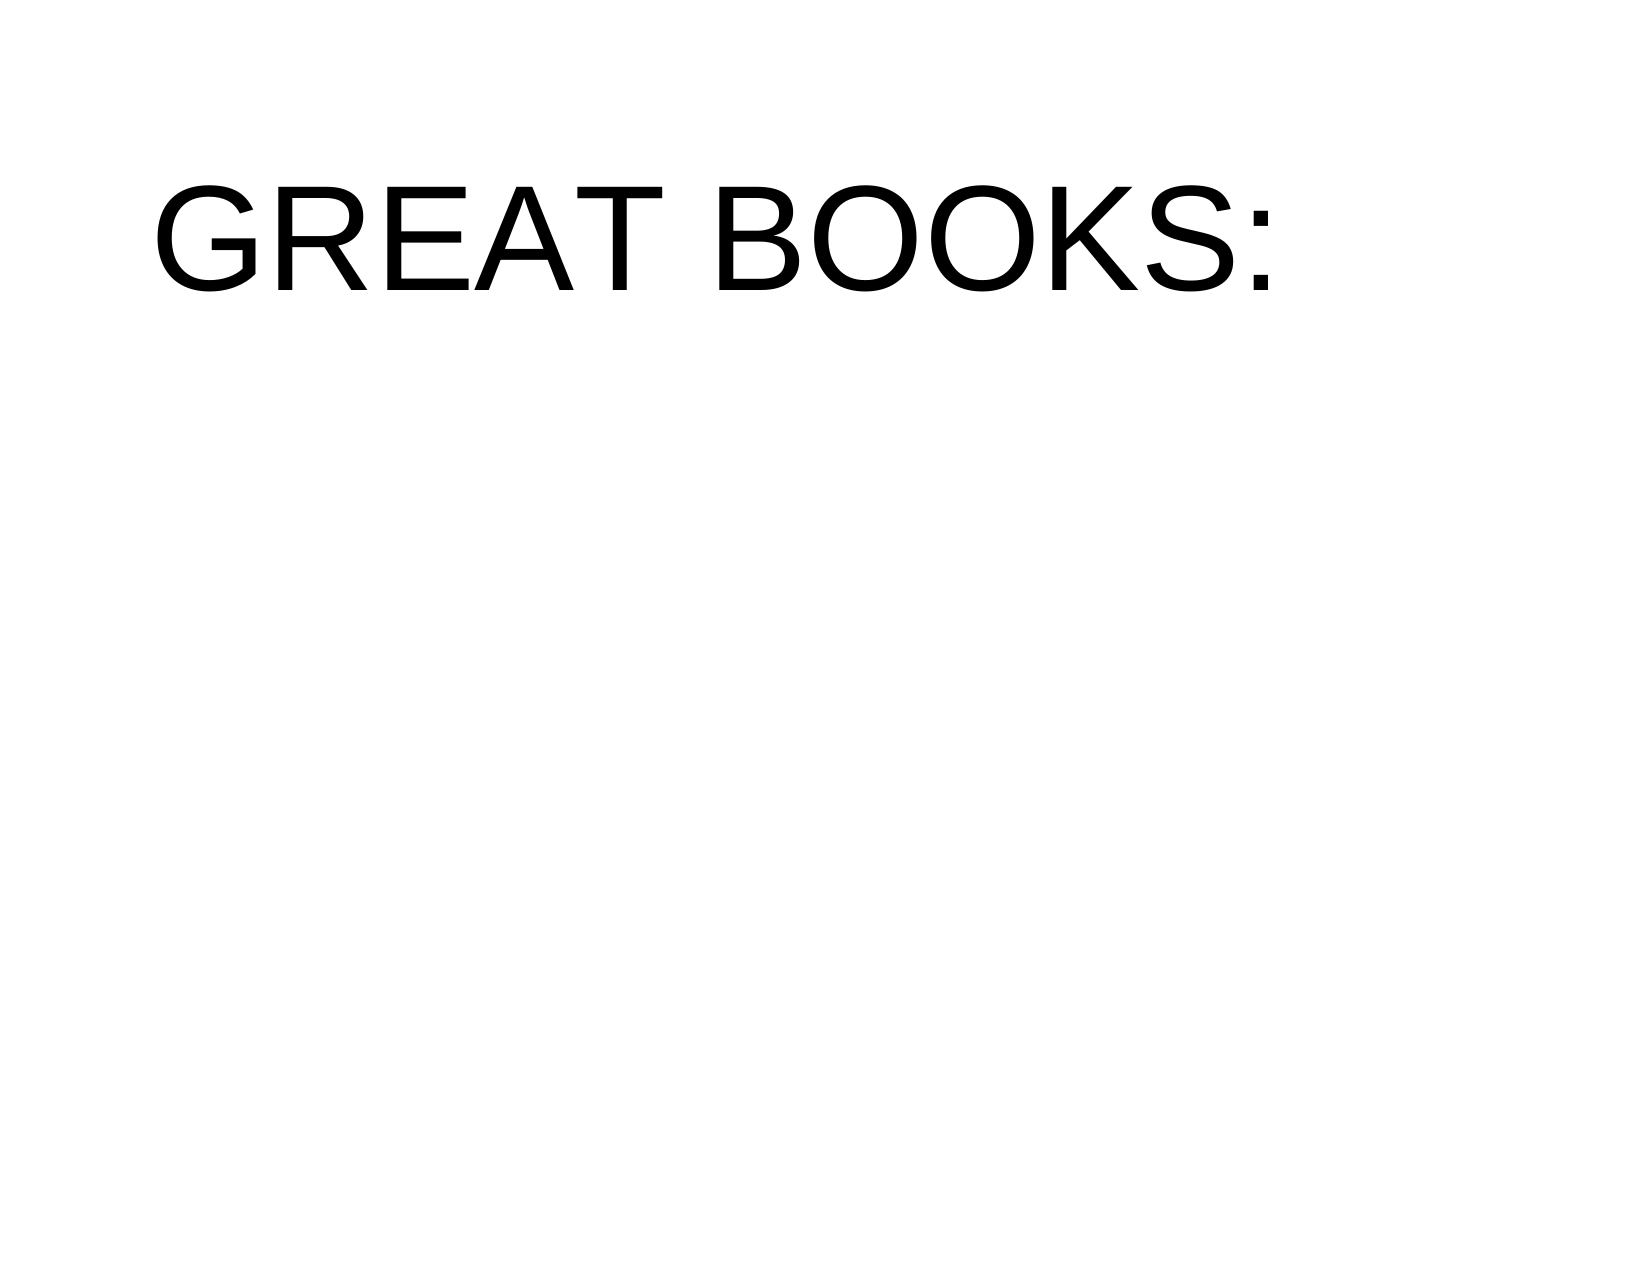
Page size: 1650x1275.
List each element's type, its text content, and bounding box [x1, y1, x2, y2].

text GREAT BOOKS: [150, 150, 1500, 322]
